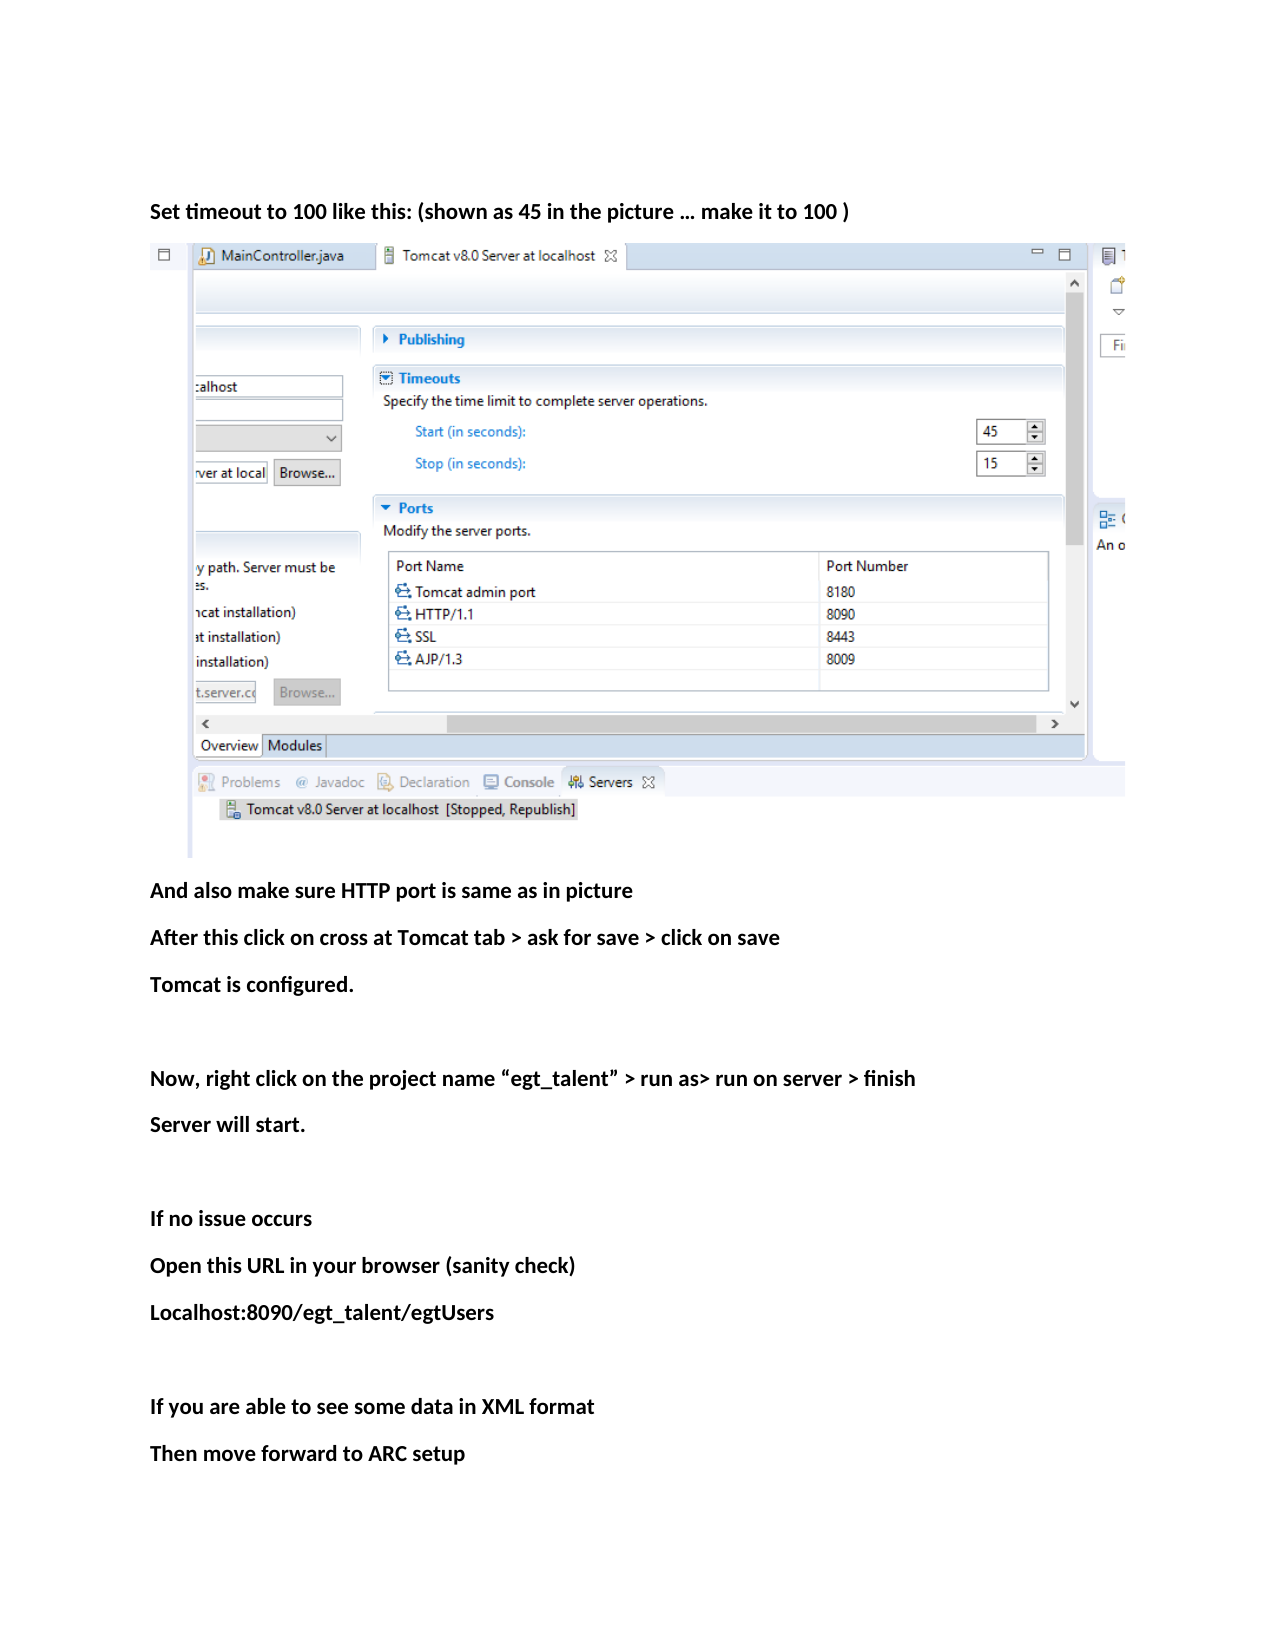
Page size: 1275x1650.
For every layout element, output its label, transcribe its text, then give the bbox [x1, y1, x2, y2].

text If no issue occurs [150, 1204, 1125, 1232]
text Now, right click on the project name “egt_talent” > run as> run on server > finish [150, 1064, 1125, 1092]
text Set timeout to 100 like this: (shown as 45 in the picture … make it to 100 ) [150, 197, 1125, 225]
text Tomcat is configured. [150, 970, 1125, 998]
text Localhost:8090/egt_talent/egtUsers [150, 1298, 1125, 1326]
text After this click on cross at Tomcat tab > ask for save > click on save [150, 923, 1125, 951]
picture [150, 243, 1125, 858]
text Then move forward to ARC setup [150, 1439, 1125, 1467]
text Server will start. [150, 1111, 1125, 1138]
text If you are able to see some data in XML format [150, 1392, 1125, 1420]
text Open this URL in your browser (sanity check) [150, 1251, 1125, 1279]
text And also make sure HTTP port is same as in picture [150, 876, 1125, 904]
